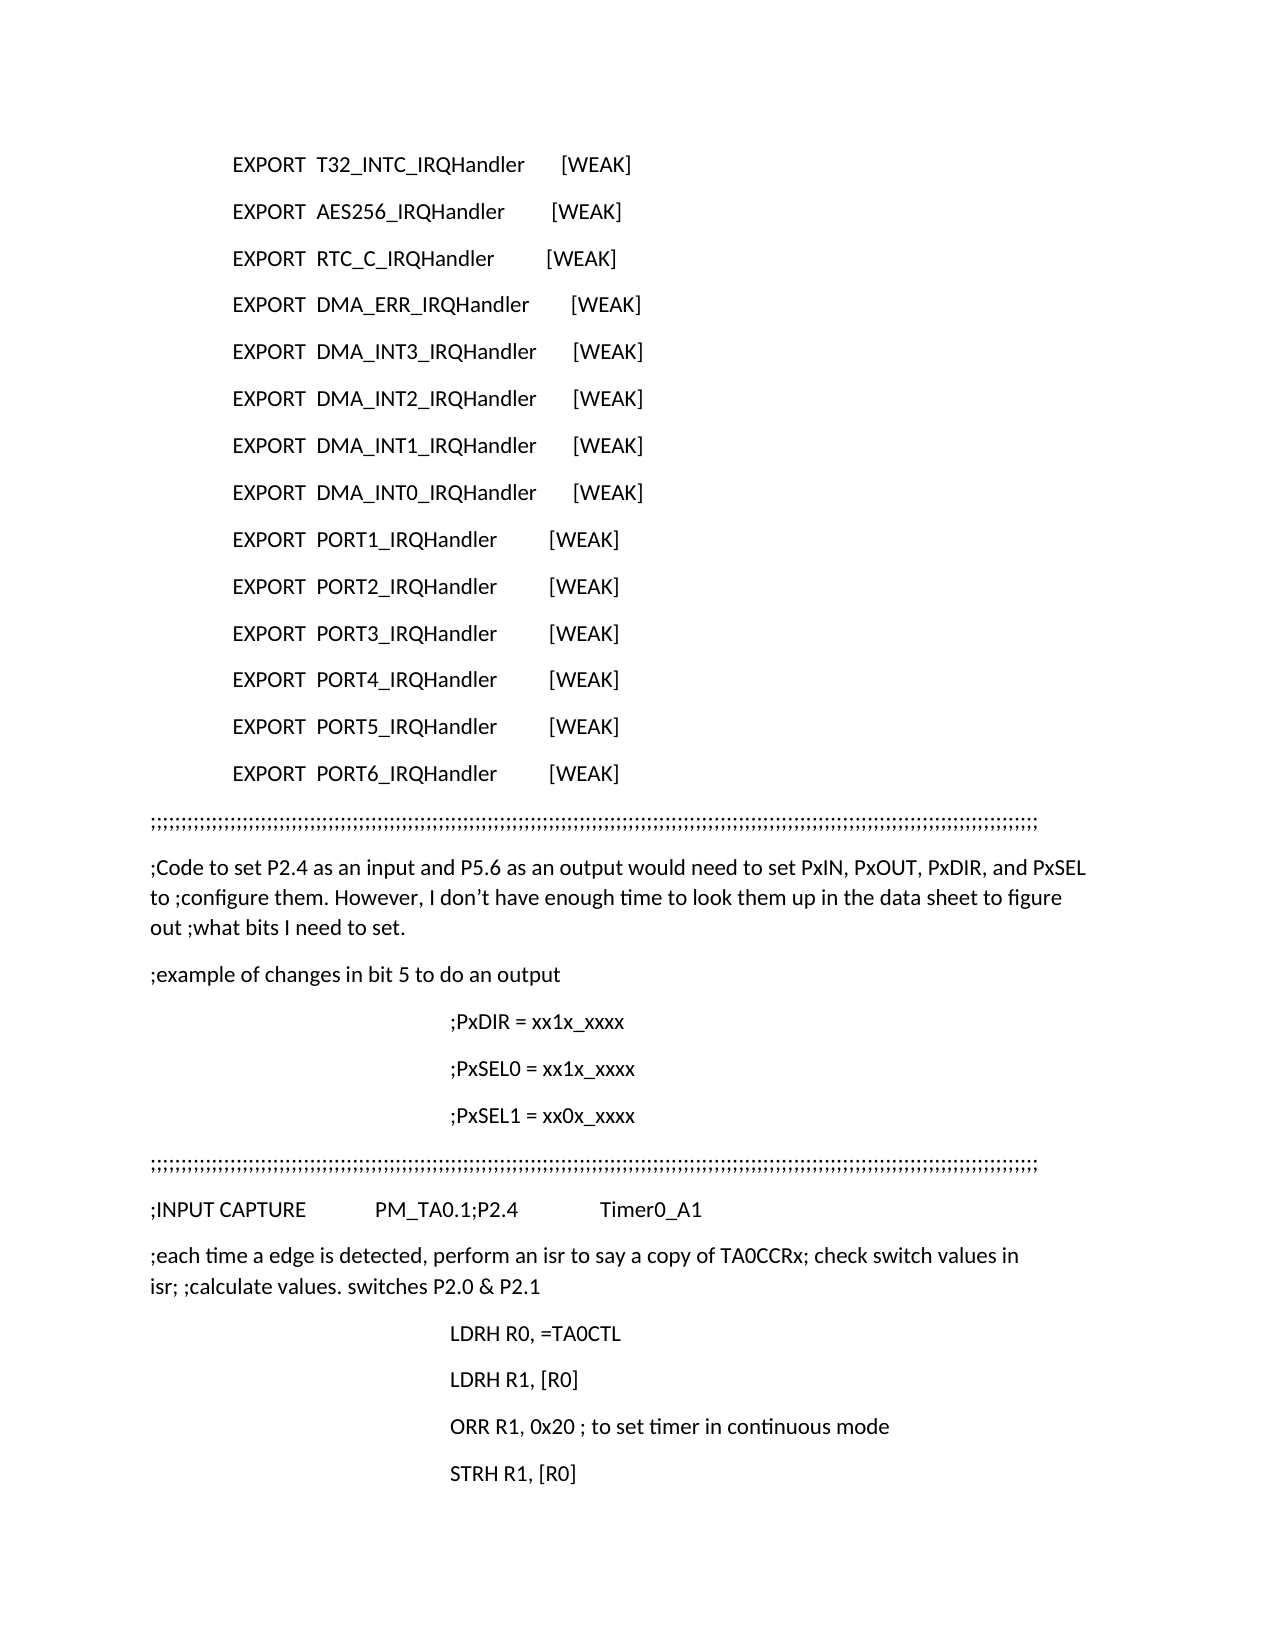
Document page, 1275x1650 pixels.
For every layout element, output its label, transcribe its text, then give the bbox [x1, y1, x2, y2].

text STRH R1, [R0] [150, 1459, 1125, 1487]
text ;PxSEL0 = xx1x_xxxx [150, 1054, 1125, 1082]
text EXPORT PORT2_IRQHandler [WEAK] [150, 572, 1125, 600]
text LDRH R1, [R0] [150, 1366, 1125, 1394]
text EXPORT DMA_INT1_IRQHandler [WEAK] [150, 431, 1125, 459]
text ORR R1, 0x20 ; to set timer in continuous mode [150, 1412, 1125, 1441]
text EXPORT RTC_C_IRQHandler [WEAK] [150, 244, 1125, 272]
text LDRH R0, =TA0CTL [150, 1319, 1125, 1347]
text EXPORT PORT6_IRQHandler [WEAK] [150, 759, 1125, 787]
text ;;;;;;;;;;;;;;;;;;;;;;;;;;;;;;;;;;;;;;;;;;;;;;;;;;;;;;;;;;;;;;;;;;;;;;;;;;;;;;;;;;;;;;;;;;;;;;;;;;;;;;;;;;;;;;;;;;;;;;;;;;;;;;;;;;;;;;;;;;;;;;;;; [150, 1148, 1125, 1176]
text ;PxDIR = xx1x_xxxx [150, 1007, 1125, 1035]
text EXPORT PORT1_IRQHandler [WEAK] [150, 525, 1125, 553]
text EXPORT DMA_INT2_IRQHandler [WEAK] [150, 384, 1125, 412]
text EXPORT PORT5_IRQHandler [WEAK] [150, 712, 1125, 741]
text ;PxSEL1 = xx0x_xxxx [150, 1101, 1125, 1129]
text EXPORT T32_INTC_IRQHandler [WEAK] [150, 150, 1125, 178]
text ;;;;;;;;;;;;;;;;;;;;;;;;;;;;;;;;;;;;;;;;;;;;;;;;;;;;;;;;;;;;;;;;;;;;;;;;;;;;;;;;;;;;;;;;;;;;;;;;;;;;;;;;;;;;;;;;;;;;;;;;;;;;;;;;;;;;;;;;;;;;;;;;; [150, 806, 1125, 834]
text EXPORT PORT3_IRQHandler [WEAK] [150, 619, 1125, 647]
text EXPORT DMA_INT3_IRQHandler [WEAK] [150, 337, 1125, 366]
text ;Code to set P2.4 as an input and P5.6 as an output would need to set PxIN, PxOUT, PxDIR, and PxSEL to ;configure them. However, I don’t have enough time to look them up in the data sheet to figure out ;what bits I need to set. [150, 853, 1125, 942]
text ;INPUT CAPTURE PM_TA0.1;P2.4 Timer0_A1 [150, 1195, 1125, 1223]
text EXPORT AES256_IRQHandler [WEAK] [150, 197, 1125, 225]
text ;each time a edge is detected, perform an isr to say a copy of TA0CCRx; check switch values in isr; ;calculate values. switches P2.0 & P2.1 [150, 1242, 1125, 1300]
text EXPORT PORT4_IRQHandler [WEAK] [150, 666, 1125, 694]
text EXPORT DMA_INT0_IRQHandler [WEAK] [150, 478, 1125, 506]
text ;example of changes in bit 5 to do an output [150, 960, 1125, 988]
text EXPORT DMA_ERR_IRQHandler [WEAK] [150, 291, 1125, 319]
